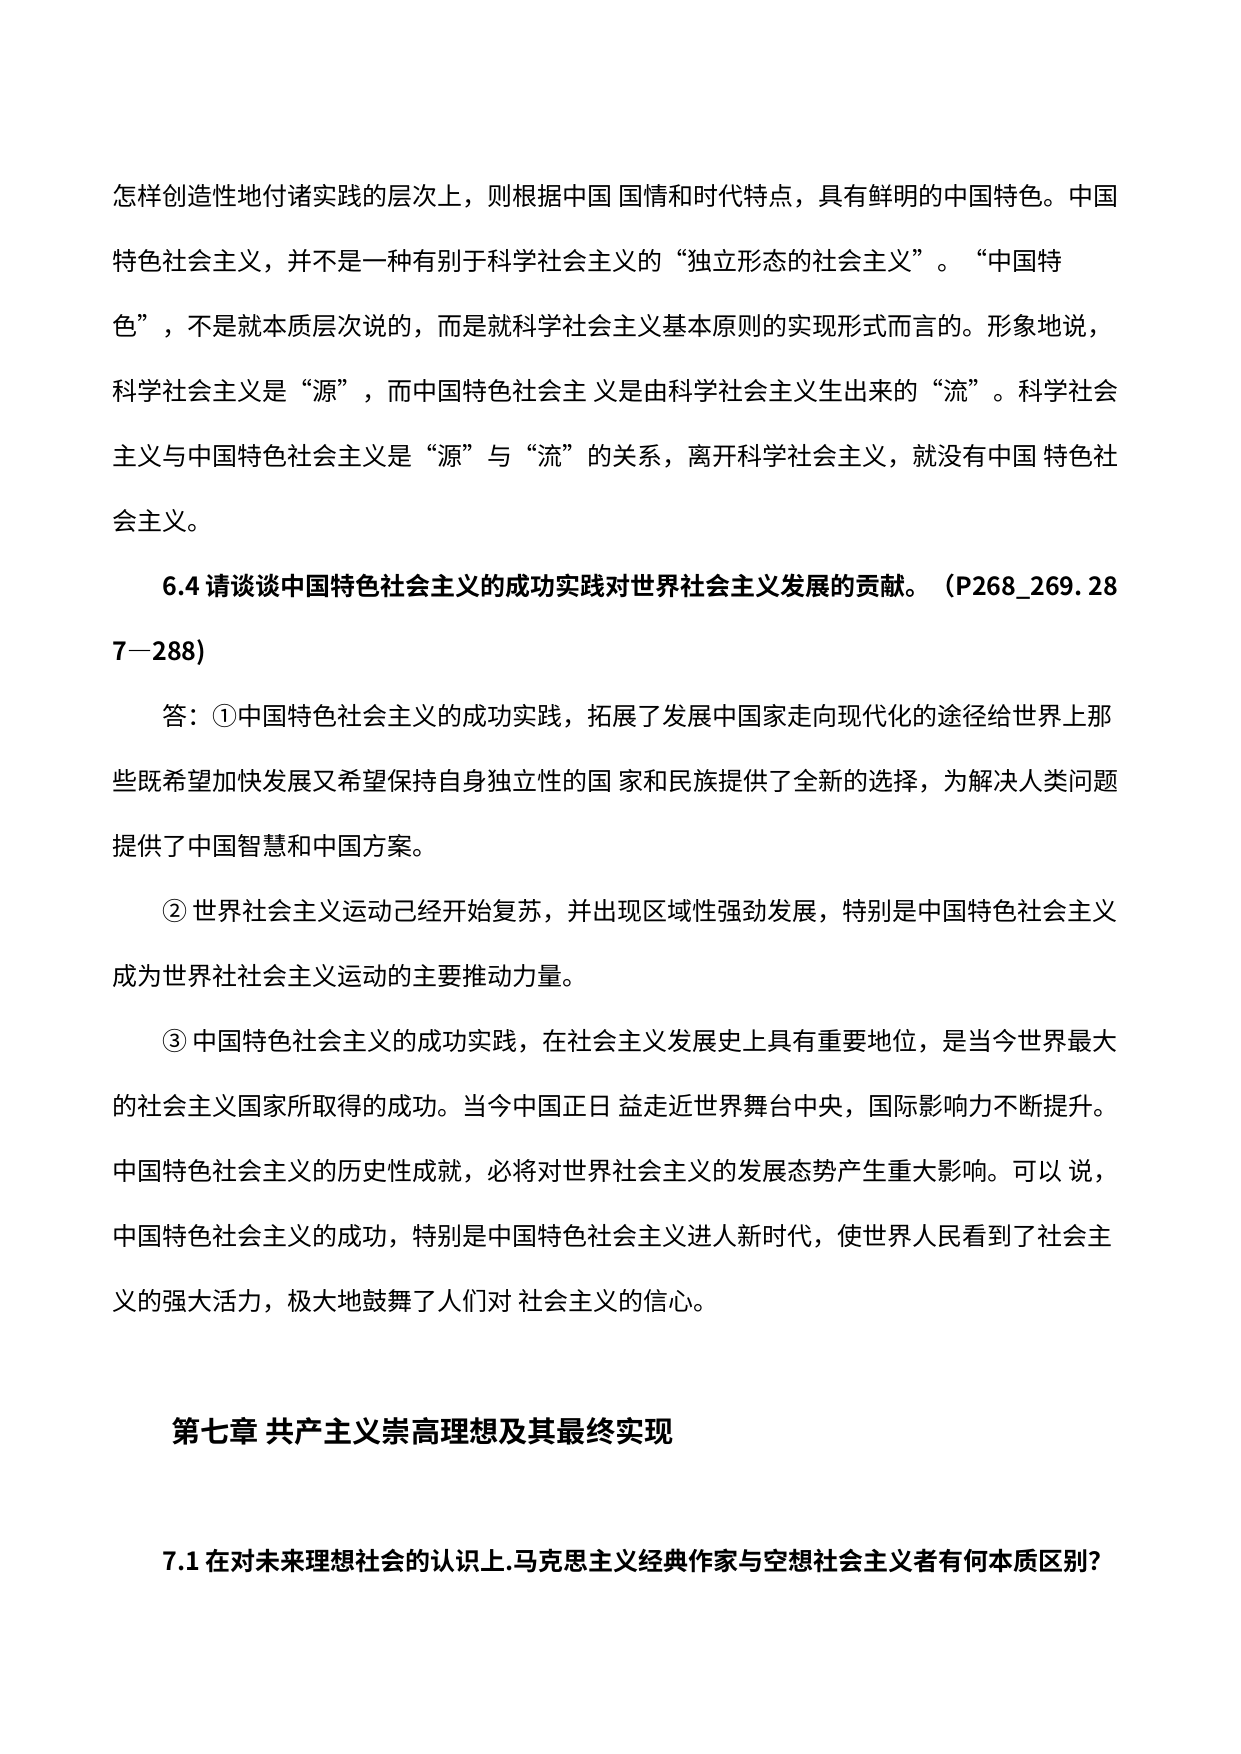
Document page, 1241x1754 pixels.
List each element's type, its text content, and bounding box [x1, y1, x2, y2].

text ②世界社会主义运动己经开始复苏，并出现区域性强劲发展，特别是中国特色社会主义成为世界社社会主义运动的主要推动力量。 [112, 877, 1128, 1007]
text ③中国特色社会主义的成功实践，在社会主义发展史上具有重要地位，是当今世界最大的社会主义国家所取得的成功。当今中国正日 益走近世界舞台中央，国际影响力不断提升。中国特色社会主义的历史性成就，必将对世界社会主义的发展态势产生重大影响。可以 说，中国特色社会主义的成功，特别是中国特色社会主义进人新时代，使世界人民看到了社会主义的强大活力，极大地鼓舞了人们对 社会主义的信心。 [112, 1007, 1128, 1332]
text 7.1在对未来理想社会的认识上.马克思主义经典作家与空想社会主义者有何本质区别？ [112, 1527, 1128, 1592]
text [112, 162, 1128, 552]
text 答：①中国特色社会主义的成功实践，拓展了发展中国家走向现代化的途径给世界上那些既希望加快发展又希望保持自身独立性的国 家和民族提供了全新的选择，为解决人类问题提供了中国智慧和中国方案。 [112, 682, 1128, 877]
text 6.4请谈谈中国特色社会主义的成功实践对世界社会主义发展的贡献。（P268_269. 287—288) [112, 552, 1128, 682]
text 第七章 共产主义崇高理想及其最终实现 [112, 1397, 1128, 1462]
